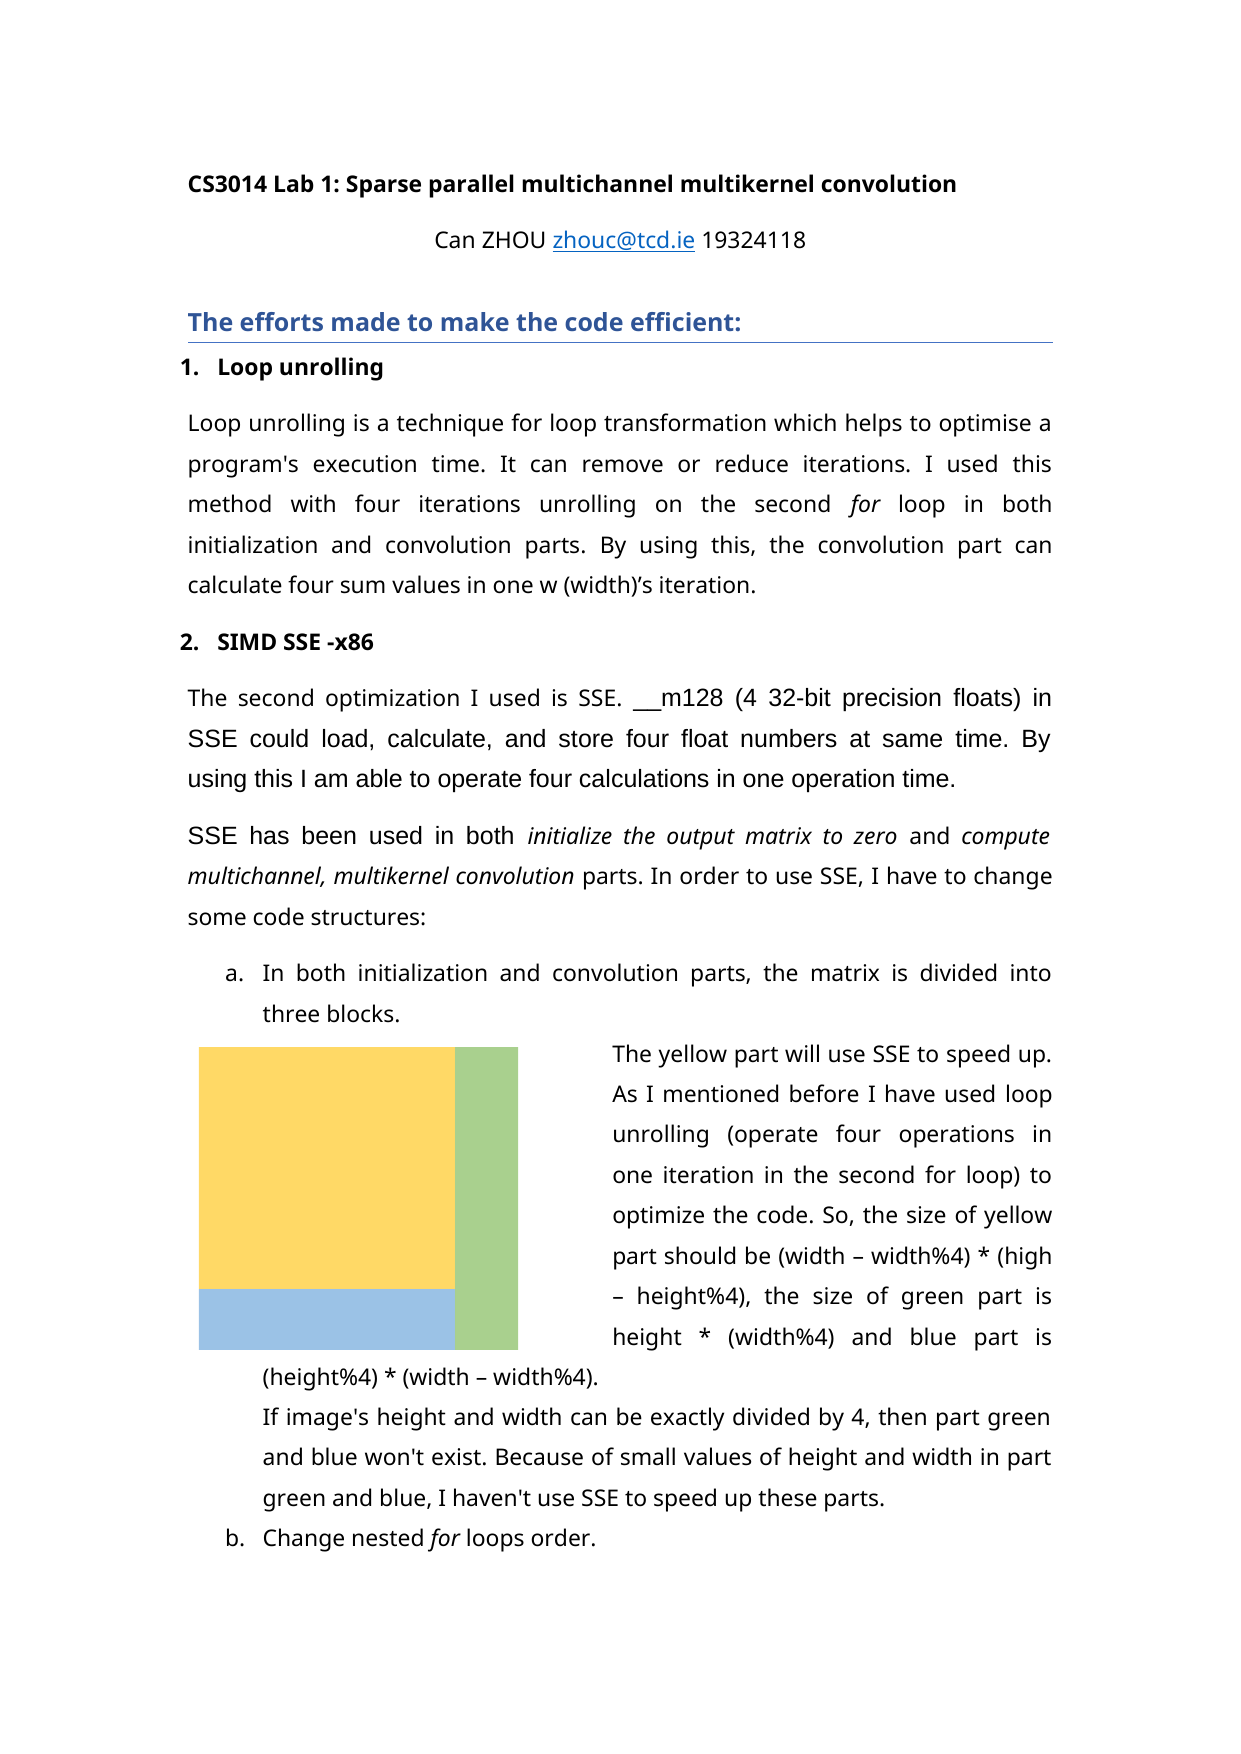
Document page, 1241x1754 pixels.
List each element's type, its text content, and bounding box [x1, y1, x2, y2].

picture [198, 1047, 519, 1350]
text CS3014 Lab 1: Sparse parallel multichannel multikernel convolution [187, 164, 1053, 202]
text Loop unrolling is a technique for loop transformation which helps to optimise a program's execution time. It can remove or reduce iterations. I used this method with four iterations unrolling on the second for loop in both initialization and convolution parts. By using this, the convolution part can calculate four sum values in one w (width)’s iteration. [187, 404, 1053, 603]
list If image's height and width can be exactly divided by 4, then part green and blue won't exist. Because of small values of height and width in part green and blue, I haven't use SSE to speed up these parts. [262, 1398, 1053, 1516]
text The second optimization I used is SSE. __m128 (4 32-bit precision floats) in SSE could load, calculate, and store four float numbers at same time. By using this I am able to operate four calculations in one operation time. [187, 679, 1053, 798]
text Can ZHOU zhouc@tcd.ie 19324118 [187, 221, 1053, 259]
list Loop unrolling [179, 348, 1053, 385]
text SSE has been used in both initialize the output matrix to zero and compute multichannel, multikernel convolution parts. In order to use SSE, I have to change some code structures: [187, 817, 1053, 935]
list Change nested for loops order. [225, 1519, 1053, 1556]
list In both initialization and convolution parts, the matrix is divided into three blocks. [225, 954, 1053, 1032]
subtitle The efforts made to make the code efficient: [187, 303, 1053, 343]
list SIMD SSE -x86 [179, 623, 1053, 660]
